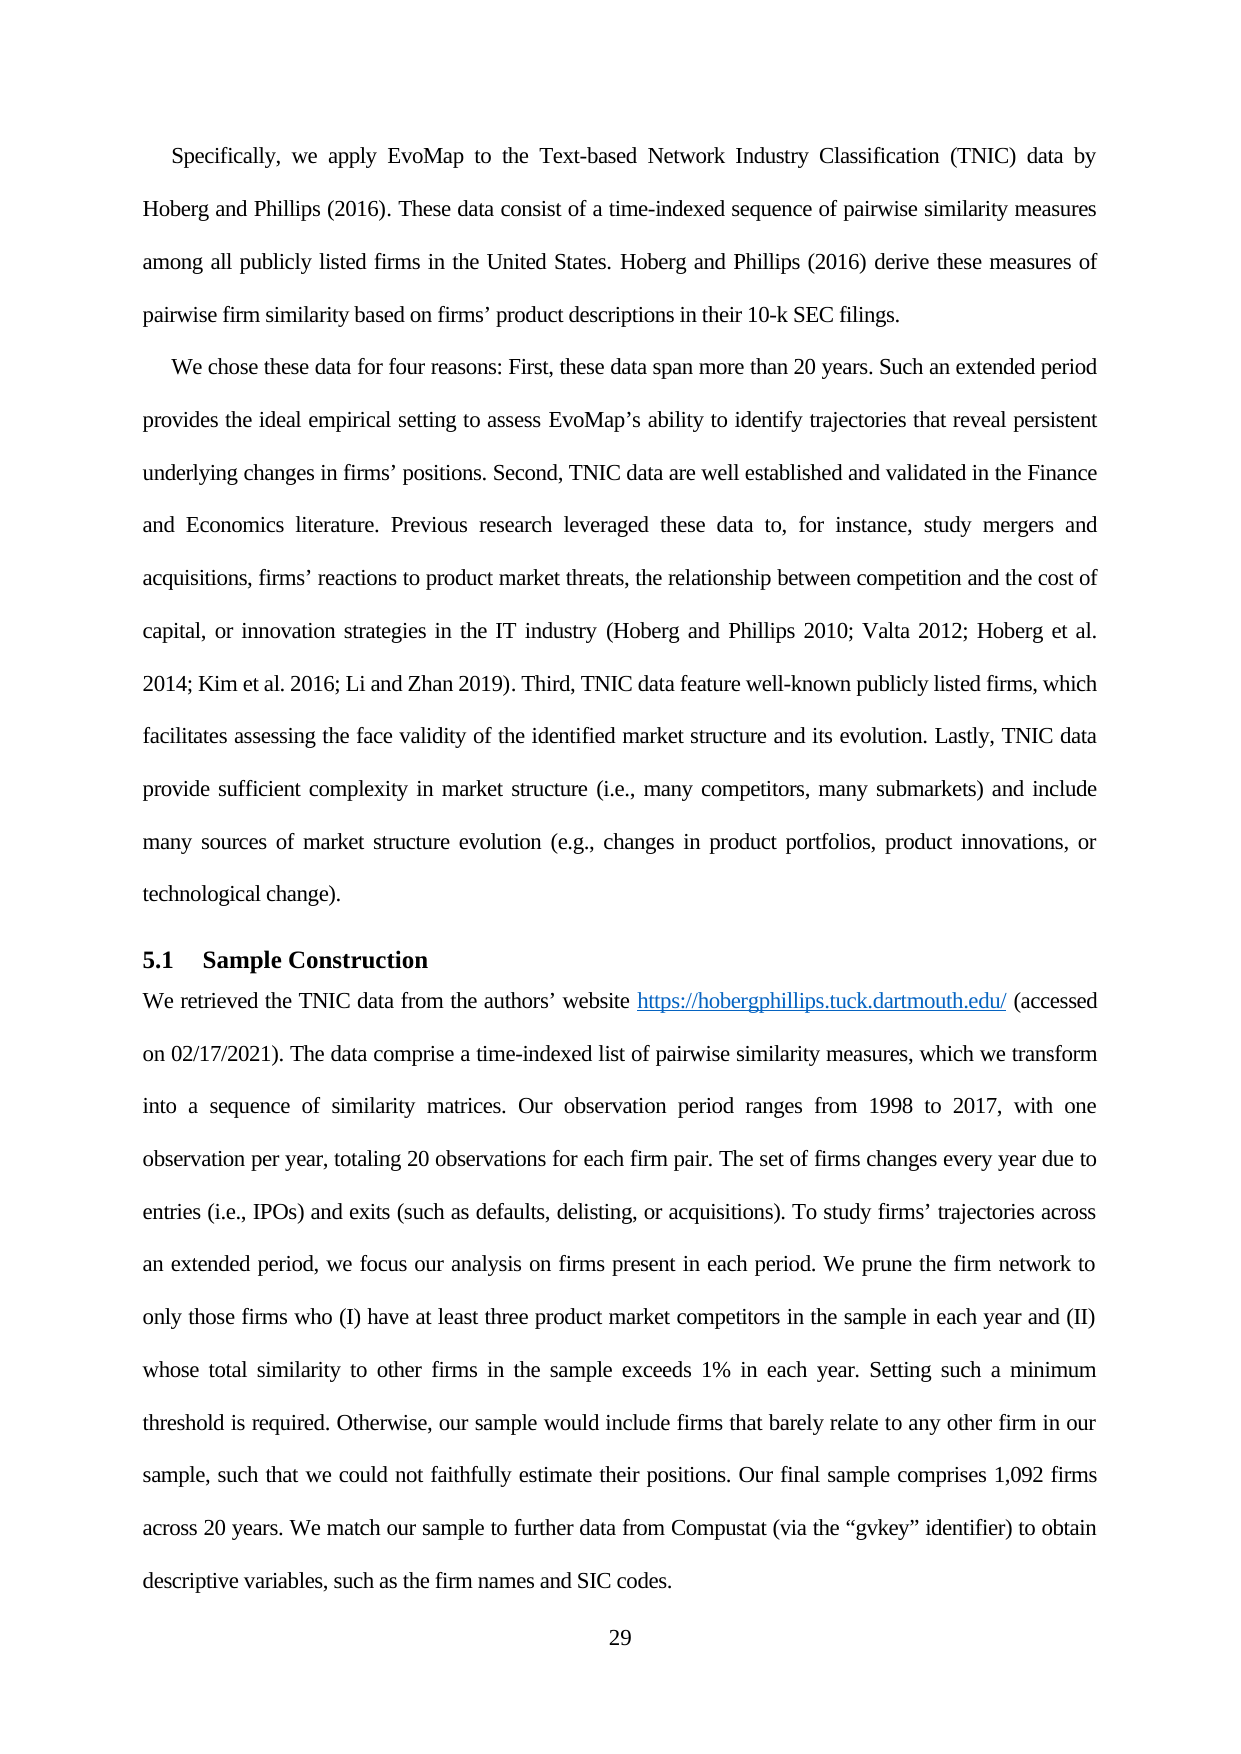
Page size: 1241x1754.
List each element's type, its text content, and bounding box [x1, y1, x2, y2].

text We retrieved the TNIC data from the authors’ website https://hobergphillips.tuck.dartmouth.edu/ (accessed on 02/17/2021). The data comprise a time-indexed list of pairwise similarity measures, which we transform into a sequence of similarity matrices. Our observation period ranges from 1998 to 2017, with one observation per year, totaling 20 observations for each firm pair. The set of firms changes every year due to entries (i.e., IPOs) and exits (such as defaults, delisting, or acquisitions). To study firms’ trajectories across an extended period, we focus our analysis on firms present in each period. We prune the firm network to only those firms who (I) have at least three product market competitors in the sample in each year and (II) whose total similarity to other firms in the sample exceeds 1% in each year. Setting such a minimum threshold is required. Otherwise, our sample would include firms that barely relate to any other firm in our sample, such that we could not faithfully estimate their positions. Our final sample comprises 1,092 firms across 20 years. We match our sample to further data from Compustat (via the “gvkey” identifier) to obtain descriptive variables, such as the firm names and SIC codes. [142, 987, 1098, 1593]
text Specifically, we apply EvoMap to the Text-based Network Industry Classification (TNIC) data by Hoberg and Phillips (2016). These data consist of a time-indexed sequence of pairwise similarity measures among all publicly listed firms in the United States. Hoberg and Phillips (2016) derive these measures of pairwise firm similarity based on firms’ product descriptions in their 10-k SEC filings. [142, 142, 1098, 327]
subtitle Sample Construction [142, 946, 1098, 974]
text We chose these data for four reasons: First, these data span more than 20 years. Such an extended period provides the ideal empirical setting to assess EvoMap’s ability to identify trajectories that reveal persistent underlying changes in firms’ positions. Second, TNIC data are well established and validated in the Finance and Economics literature. Previous research leveraged these data to, for instance, study mergers and acquisitions, firms’ reactions to product market threats, the relationship between competition and the cost of capital, or innovation strategies in the IT industry (Hoberg and Phillips 2010; Valta 2012; Hoberg et al. 2014; Kim et al. 2016; Li and Zhan 2019). Third, TNIC data feature well-known publicly listed firms, which facilitates assessing the face validity of the identified market structure and its evolution. Lastly, TNIC data provide sufficient complexity in market structure (i.e., many competitors, many submarkets) and include many sources of market structure evolution (e.g., changes in product portfolios, product innovations, or technological change). [142, 353, 1098, 907]
